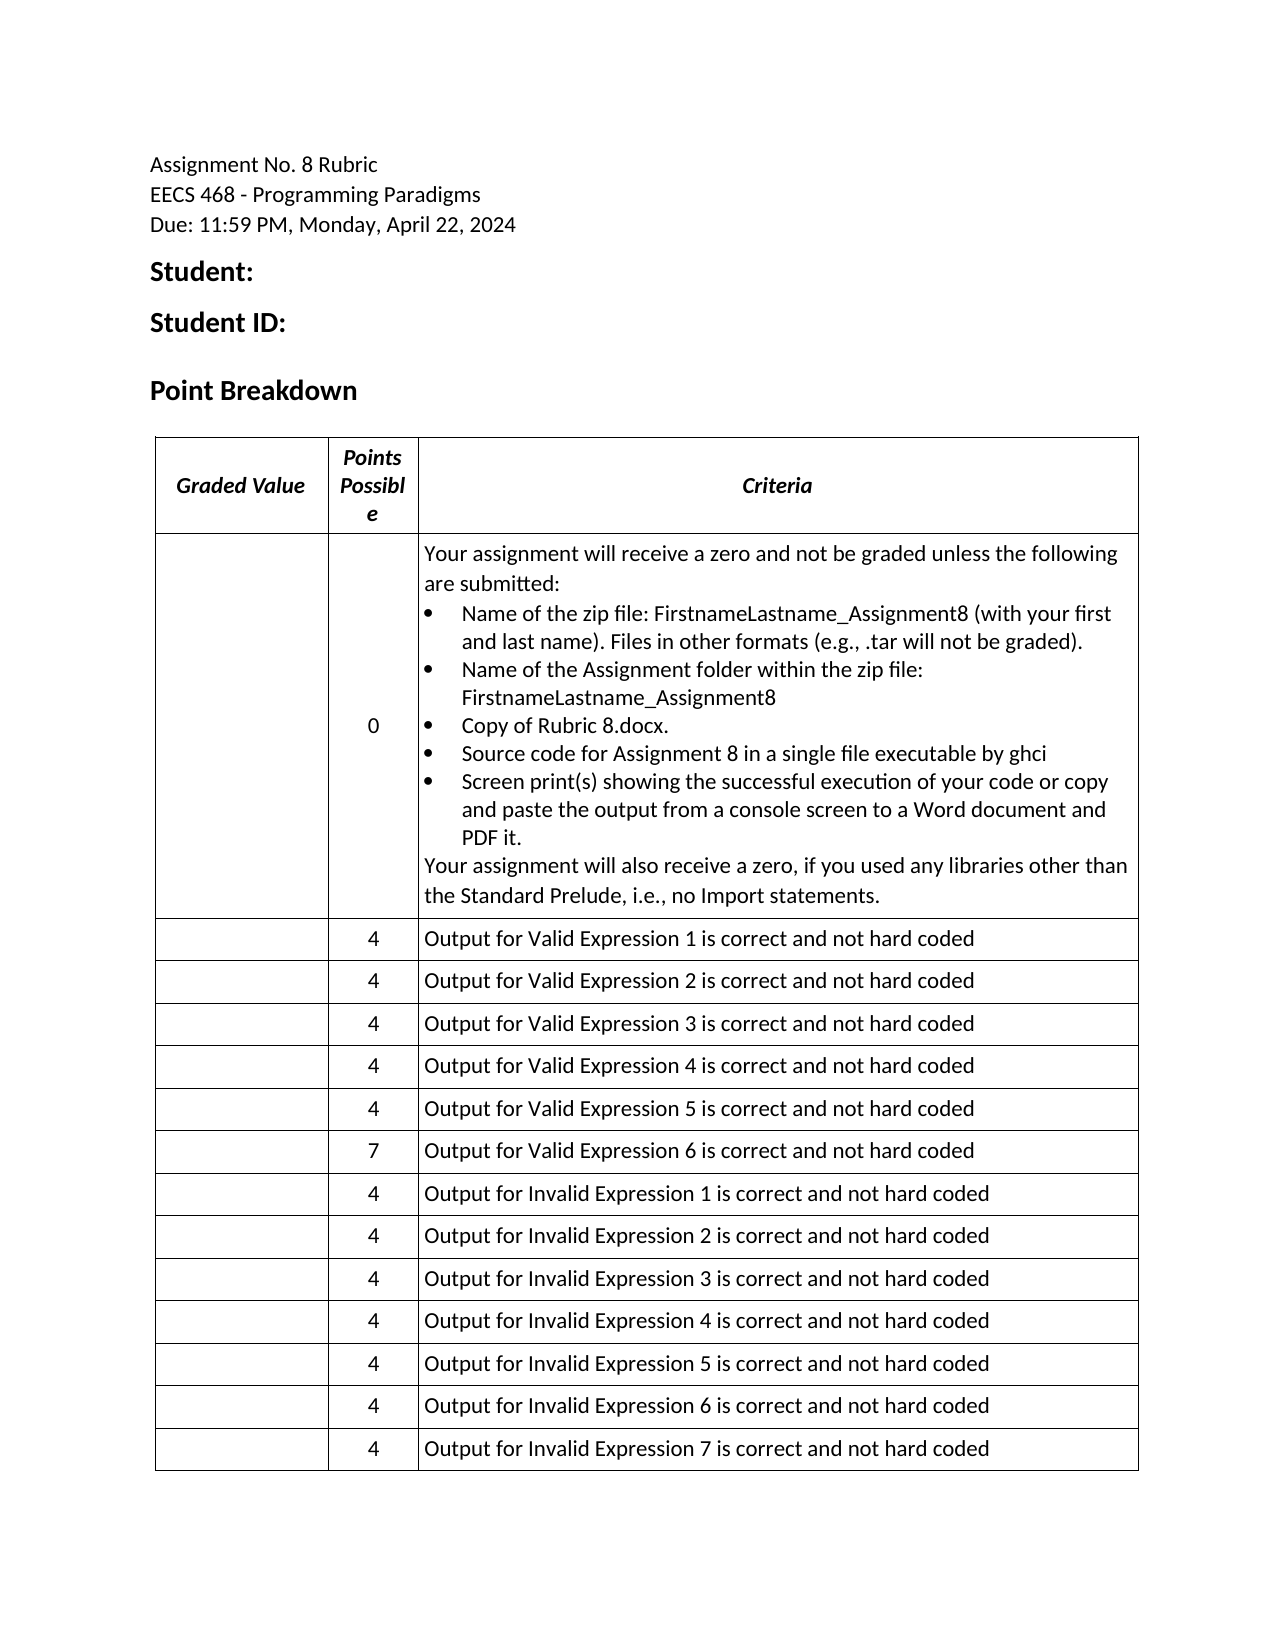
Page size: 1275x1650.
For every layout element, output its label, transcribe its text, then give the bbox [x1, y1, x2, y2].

table_cell [156, 1089, 328, 1130]
table_cell Output for Valid Expression 3 is correct and not hard coded [419, 1004, 1138, 1045]
table_cell 4 [329, 1259, 418, 1300]
table_cell [156, 1259, 328, 1300]
table_cell Your assignment will receive a zero and not be graded unless the following are submitted: Name of the zip file: FirstnameLastname_Assignment8 (with your first and last name). Files in other formats (e.g., .tar will not be graded). Name of the Assignment folder within the zip file: FirstnameLastname_Assignment8 Copy of Rubric 8.docx. Source code for Assignment 8 in a single file executable by ghci Screen print(s) showing the successful execution of your code or copy and paste the output from a console screen to a Word document and PDF it. Your assignment will also receive a zero, if you used any libraries other than the Standard Prelude, i.e., no Import statements. [419, 534, 1138, 917]
table_cell Output for Valid Expression 6 is correct and not hard coded [419, 1131, 1138, 1172]
table_cell [156, 1386, 328, 1427]
table_cell 0 [329, 534, 418, 917]
text Due: 11:59 PM, Monday, April 22, 2024 [150, 210, 1125, 238]
table_cell Output for Valid Expression 5 is correct and not hard coded [419, 1089, 1138, 1130]
table_cell Output for Invalid Expression 5 is correct and not hard coded [419, 1344, 1138, 1385]
table_cell 4 [329, 1216, 418, 1257]
table_header Points Possible [329, 438, 418, 532]
text EECS 468 - Programming Paradigms [150, 180, 1125, 208]
text Student ID: [150, 304, 1125, 340]
table_cell 4 [329, 1344, 418, 1385]
table_cell 4 [329, 1046, 418, 1087]
table_cell Output for Valid Expression 1 is correct and not hard coded [419, 919, 1138, 960]
table_cell [156, 1216, 328, 1257]
table_cell Output for Invalid Expression 4 is correct and not hard coded [419, 1301, 1138, 1342]
text Student: [150, 253, 1125, 289]
table_cell Output for Invalid Expression 7 is correct and not hard coded [419, 1429, 1138, 1470]
table_cell 4 [329, 1089, 418, 1130]
table_cell 4 [329, 1429, 418, 1470]
table_cell [156, 1174, 328, 1215]
subtitle Point Breakdown [150, 372, 1125, 407]
table_cell 4 [329, 961, 418, 1002]
table_cell [156, 1301, 328, 1342]
text Assignment No. 8 Rubric [150, 150, 1125, 178]
table_cell 4 [329, 1386, 418, 1427]
table_cell [156, 919, 328, 960]
table_cell [156, 1046, 328, 1087]
table_cell [156, 1429, 328, 1470]
table_cell 4 [329, 919, 418, 960]
table_cell 4 [329, 1174, 418, 1215]
table_cell Output for Invalid Expression 1 is correct and not hard coded [419, 1174, 1138, 1215]
table_cell [156, 961, 328, 1002]
table_cell Output for Invalid Expression 3 is correct and not hard coded [419, 1259, 1138, 1300]
table_cell 4 [329, 1004, 418, 1045]
table_cell Output for Valid Expression 4 is correct and not hard coded [419, 1046, 1138, 1087]
table_cell Output for Invalid Expression 6 is correct and not hard coded [419, 1386, 1138, 1427]
table_cell Output for Invalid Expression 2 is correct and not hard coded [419, 1216, 1138, 1257]
table_header Graded Value [156, 438, 328, 532]
table_cell [156, 534, 328, 917]
table_cell 4 [329, 1301, 418, 1342]
table_cell [156, 1004, 328, 1045]
table_header Criteria [419, 438, 1138, 532]
table_cell [156, 1344, 328, 1385]
table_cell 7 [329, 1131, 418, 1172]
table_cell [156, 1131, 328, 1172]
table_cell Output for Valid Expression 2 is correct and not hard coded [419, 961, 1138, 1002]
